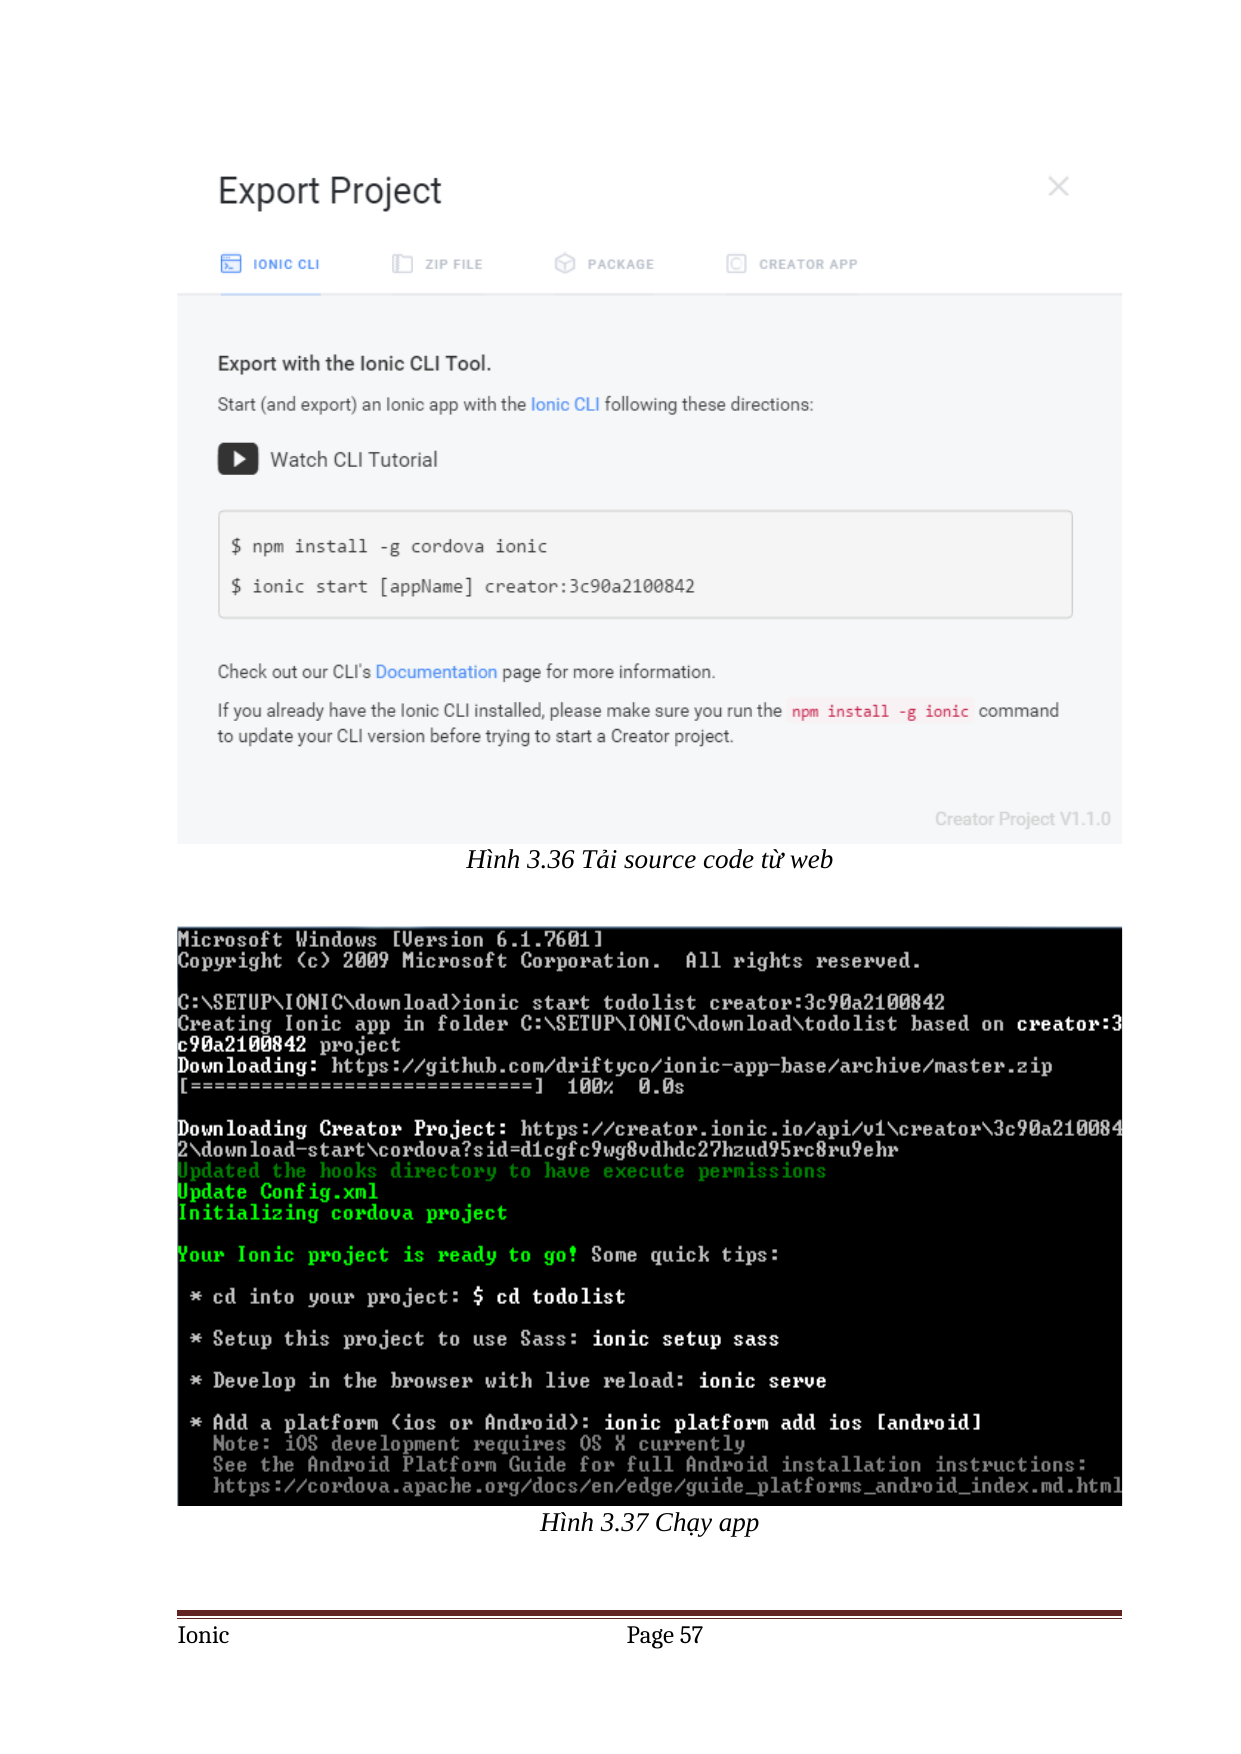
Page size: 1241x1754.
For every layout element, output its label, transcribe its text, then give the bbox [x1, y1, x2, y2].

picture [177, 118, 1123, 844]
picture [177, 926, 1123, 1506]
